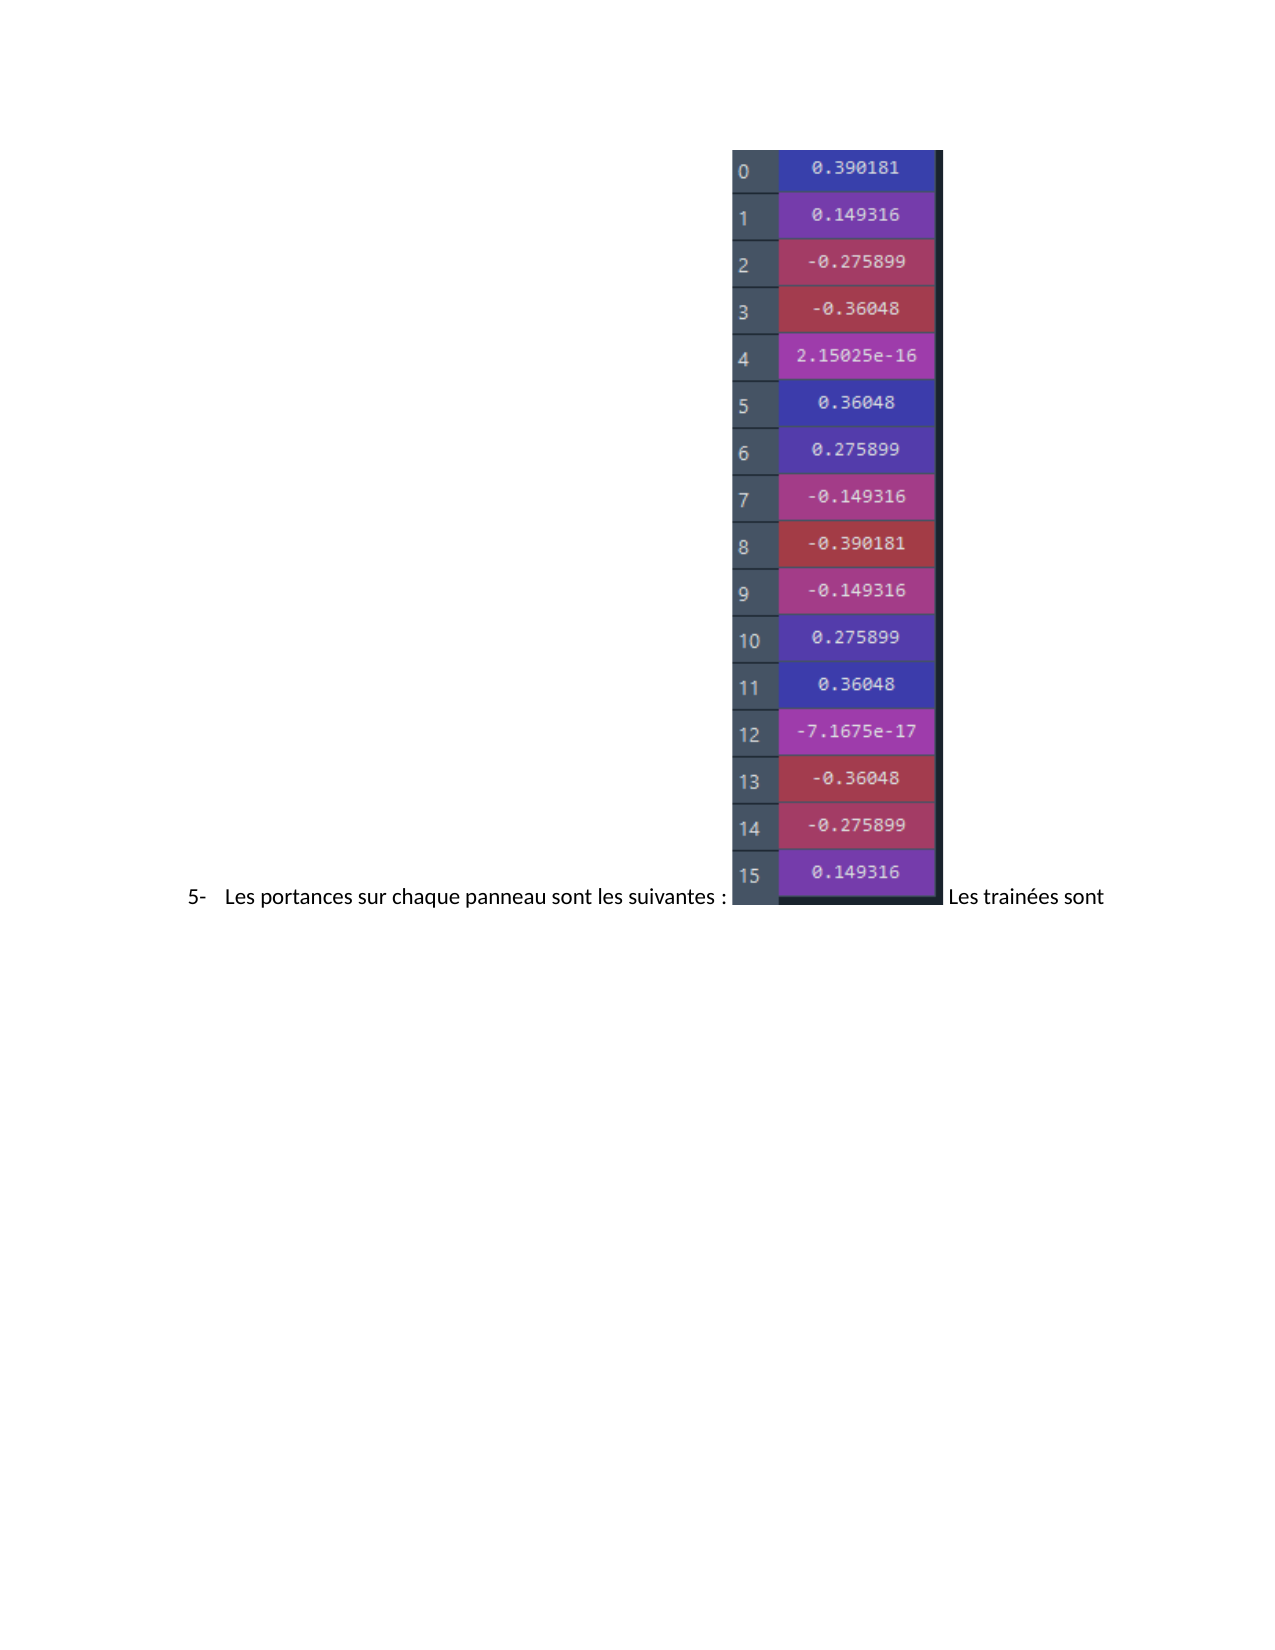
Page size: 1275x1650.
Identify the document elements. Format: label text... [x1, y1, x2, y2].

list Les portances sur chaque panneau sont les suivantes : Les trainées sont les suivantes : . Elles sont calculées avec les formules : [187, 150, 1125, 911]
picture [732, 150, 944, 905]
